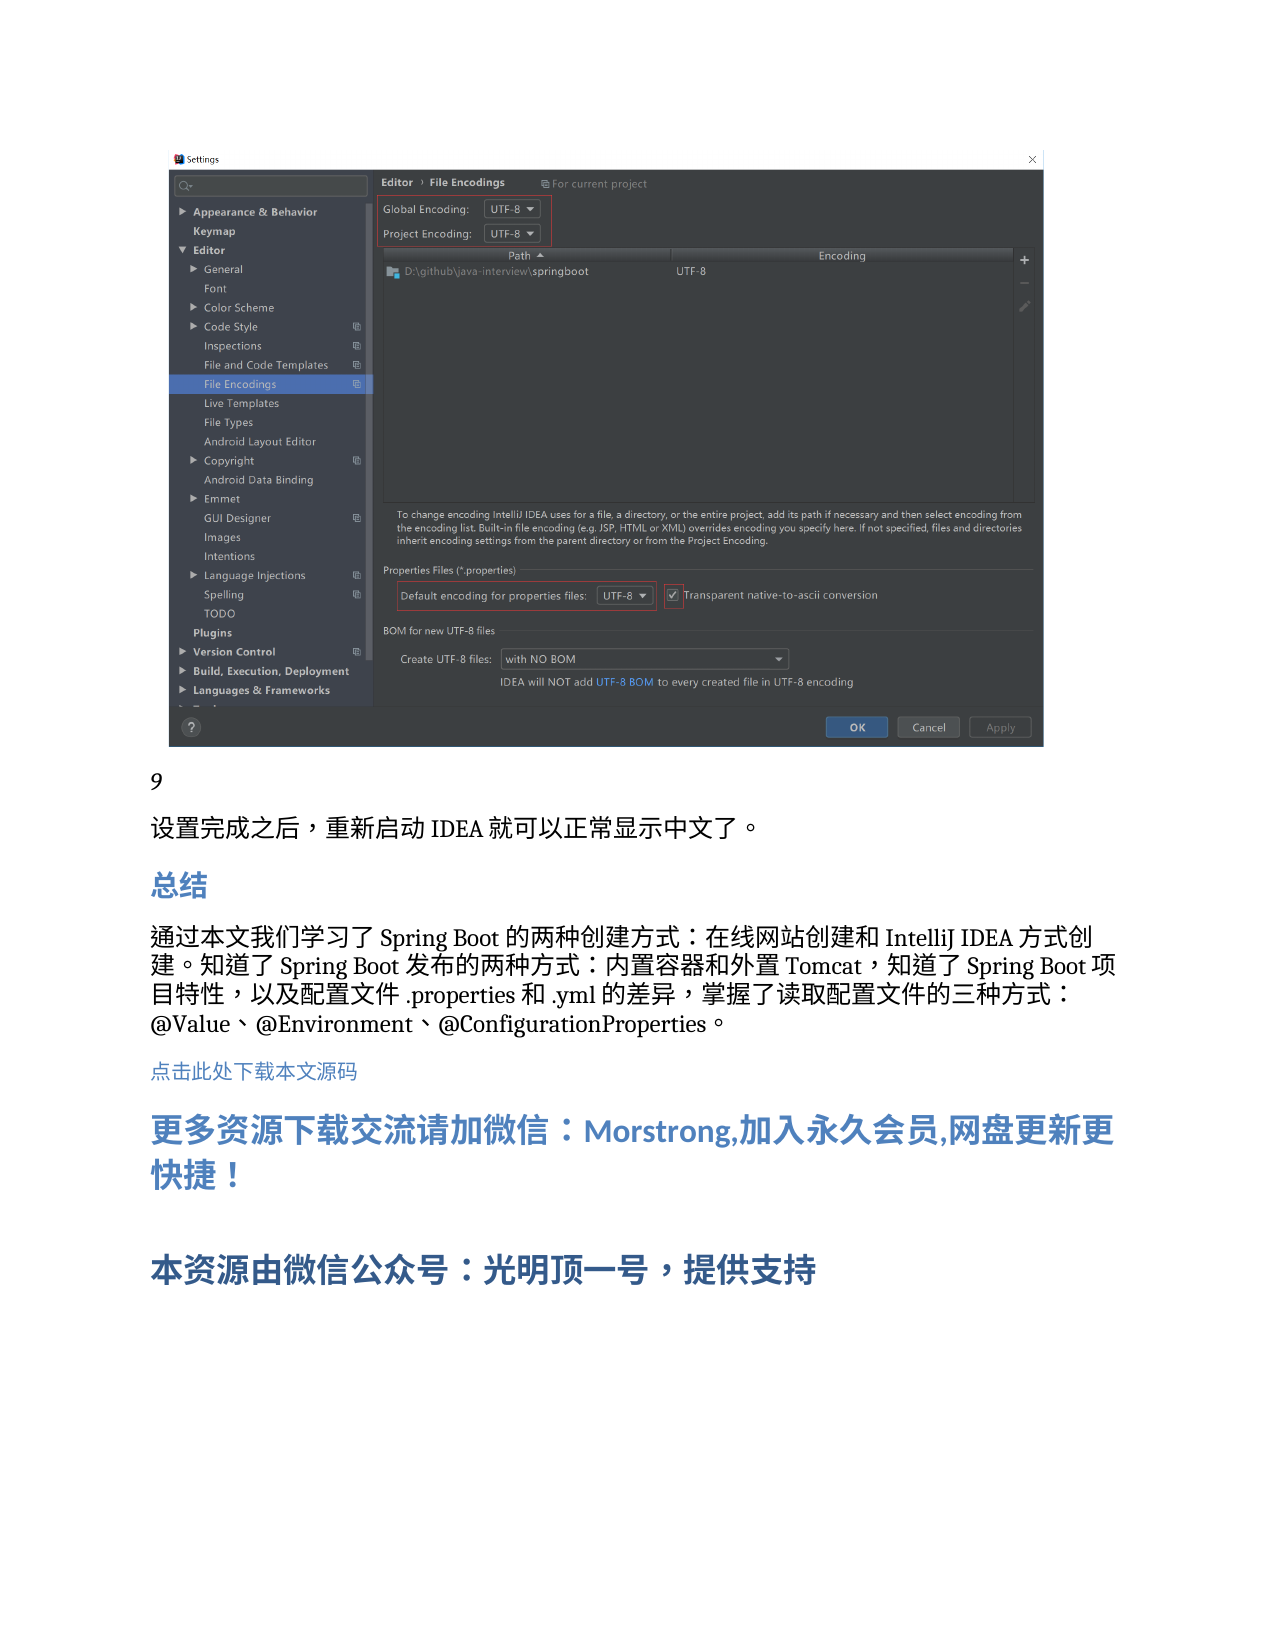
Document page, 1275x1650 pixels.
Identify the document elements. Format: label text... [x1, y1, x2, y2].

subtitle 更多资源下载交流请加微信：Morstrong,加入永久会员,网盘更新更快捷！ [150, 1106, 1125, 1197]
picture [168, 150, 1044, 747]
text 9 [150, 768, 1125, 797]
subtitle 总结 [150, 865, 1125, 905]
text 设置完成之后，重新启动 IDEA 就可以正常显示中文了。 [150, 815, 1125, 844]
subtitle 本资源由微信公众号：光明顶一号，提供支持 [150, 1247, 1125, 1293]
text 通过本文我们学习了 Spring Boot 的两种创建方式：在线网站创建和 IntelliJ IDEA 方式创建。知道了 Spring Boot 发布的两种方式：内置容器和外置 Tomcat，知道了 Spring Boot 项目特性，以及配置文件 .properties 和 .yml 的差异，掌握了读取配置文件的三种方式：@Value、@Environment、@ConfigurationProperties。 [150, 923, 1125, 1038]
text 点击此处下载本文源码 [150, 1057, 1125, 1086]
